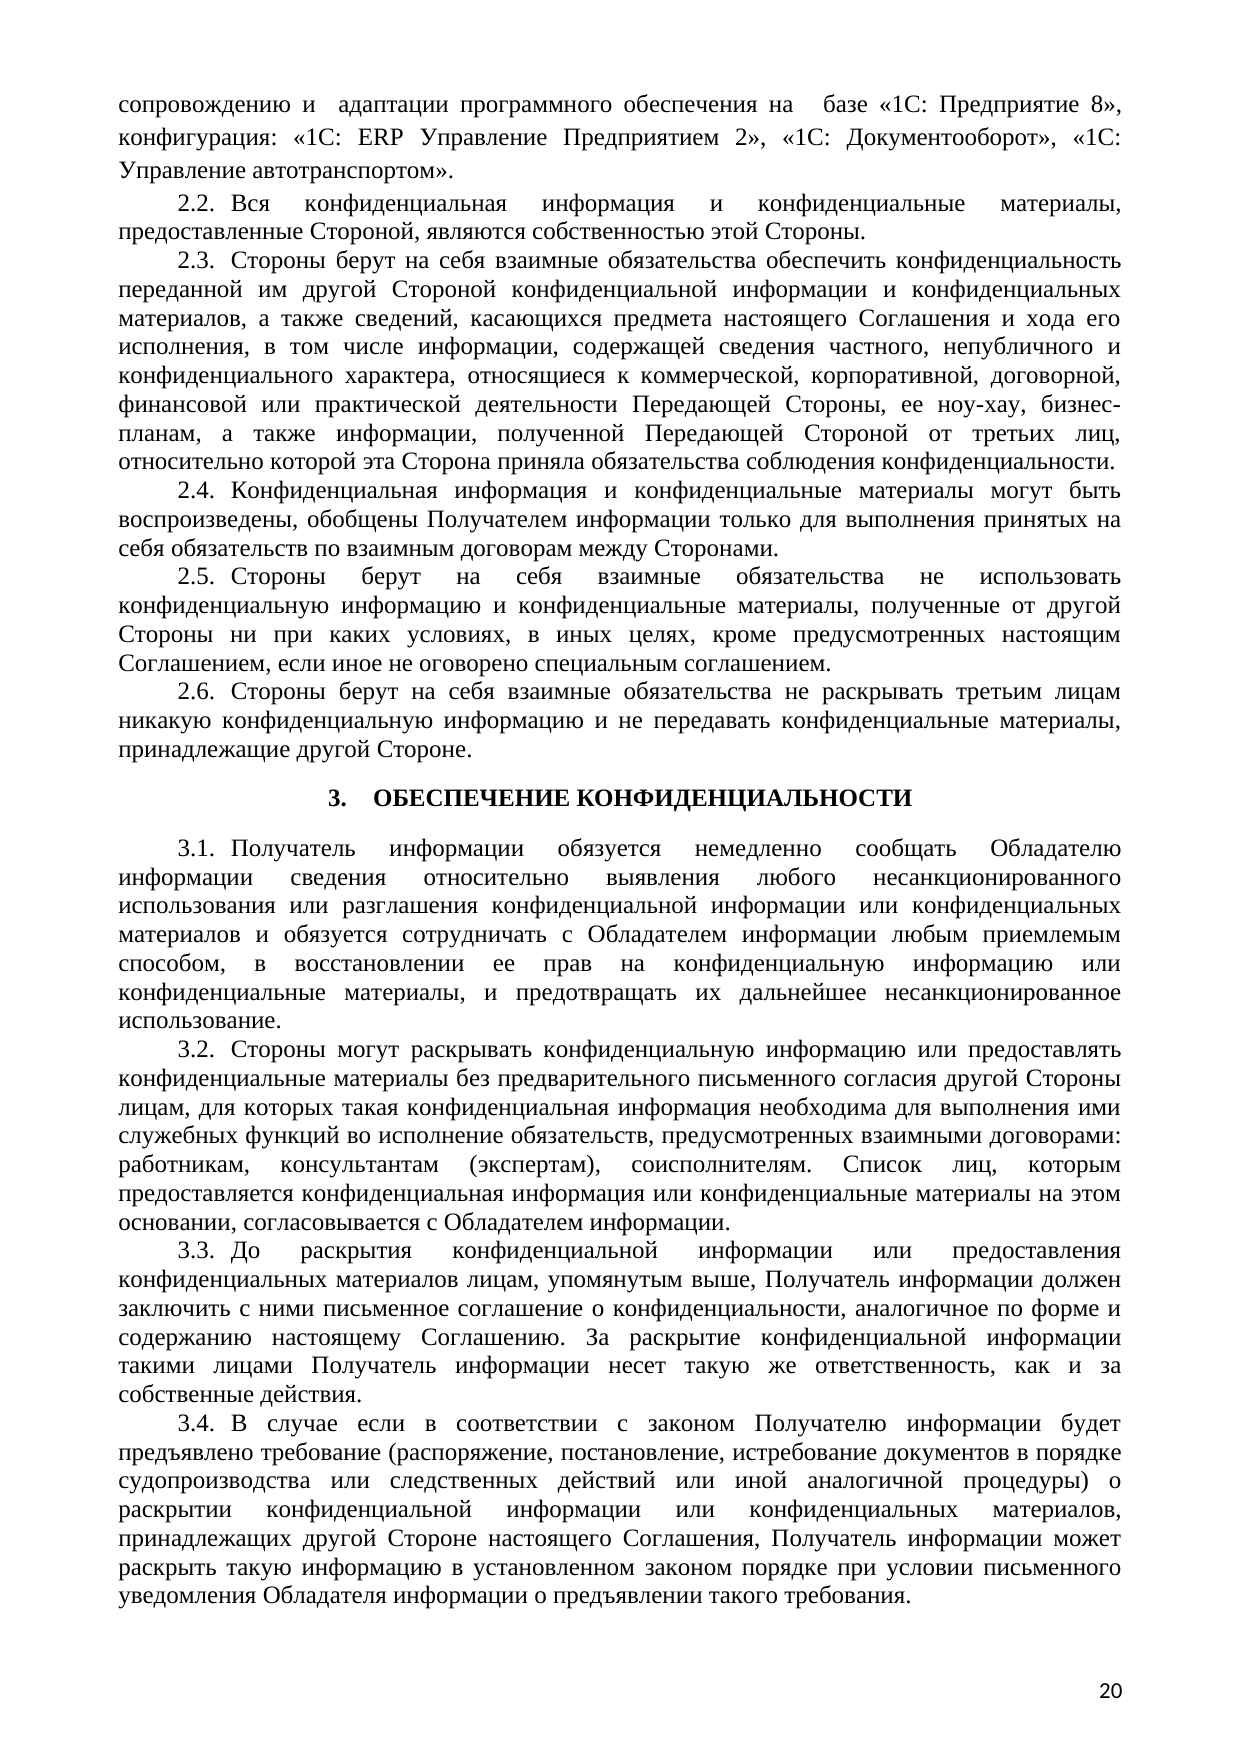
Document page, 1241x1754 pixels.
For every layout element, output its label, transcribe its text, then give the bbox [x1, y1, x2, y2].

list Получатель информации обязуется немедленно сообщать Обладателю информации сведения относительно выявления любого несанкционированного использования или разглашения конфиденциальной информации или конфиденциальных материалов и обязуется сотрудничать с Обладателем информации любым приемлемым способом, в восстановлении ее прав на конфиденциальную информацию или конфиденциальные материалы, и предотвращать их дальнейшее несанкционированное использование. [118, 833, 1122, 1034]
list Стороны берут на себя взаимные обязательства не раскрывать третьим лицам никакую конфиденциальную информацию и не передавать конфиденциальные материалы, принадлежащие другой Стороне. [118, 676, 1122, 763]
list Конфиденциальная информация и конфиденциальные материалы могут быть воспроизведены, обобщены Получателем информации только для выполнения принятых на себя обязательств по взаимным договорам между Сторонами. [118, 475, 1122, 561]
list Стороны берут на себя взаимные обязательства не использовать конфиденциальную информацию и конфиденциальные материалы, полученные от другой Стороны ни при каких условиях, в иных целях, кроме предусмотренных настоящим Соглашением, если иное не оговорено специальным соглашением. [118, 561, 1122, 676]
list Вся конфиденциальная информация и конфиденциальные материалы, предоставленные Стороной, являются собственностью этой Стороны. [118, 188, 1122, 245]
subtitle ОБЕСПЕЧЕНИЕ КОНФИДЕНЦИАЛЬНОСТИ [118, 783, 1122, 812]
list В случае если в соответствии с законом Получателю информации будет предъявлено требование (распоряжение, постановление, истребование документов в порядке судопроизводства или следственных действий или иной аналогичной процедуры) о раскрытии конфиденциальной информации или конфиденциальных материалов, принадлежащих другой Стороне настоящего Соглашения, Получатель информации может раскрыть такую информацию в установленном законом порядке при условии письменного уведомления Обладателя информации о предъявлении такого требования. [118, 1408, 1122, 1609]
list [118, 89, 1122, 183]
list До раскрытия конфиденциальной информации или предоставления конфиденциальных материалов лицам, упомянутым выше, Получатель информации должен заключить с ними письменное соглашение о конфиденциальности, аналогичное по форме и содержанию настоящему Соглашению. За раскрытие конфиденциальной информации такими лицами Получатель информации несет такую же ответственность, как и за собственные действия. [118, 1236, 1122, 1408]
list Стороны могут раскрывать конфиденциальную информацию или предоставлять конфиденциальные материалы без предварительного письменного согласия другой Стороны лицам, для которых такая конфиденциальная информация необходима для выполнения ими служебных функций во исполнение обязательств, предусмотренных взаимными договорами: работникам, консультантам (экспертам), соисполнителям. Список лиц, которым предоставляется конфиденциальная информация или конфиденциальные материалы на этом основании, согласовывается с Обладателем информации. [118, 1034, 1122, 1236]
list Стороны берут на себя взаимные обязательства обеспечить конфиденциальность переданной им другой Стороной конфиденциальной информации и конфиденциальных материалов, а также сведений, касающихся предмета настоящего Соглашения и хода его исполнения, в том числе информации, содержащей сведения частного, непубличного и конфиденциального характера, относящиеся к коммерческой, корпоративной, договорной, финансовой или практической деятельности Передающей Стороны, ее ноу-хау, бизнес-планам, а также информации, полученной Передающей Стороной от третьих лиц, относительно которой эта Сторона приняла обязательства соблюдения конфиденциальности. [118, 245, 1122, 475]
